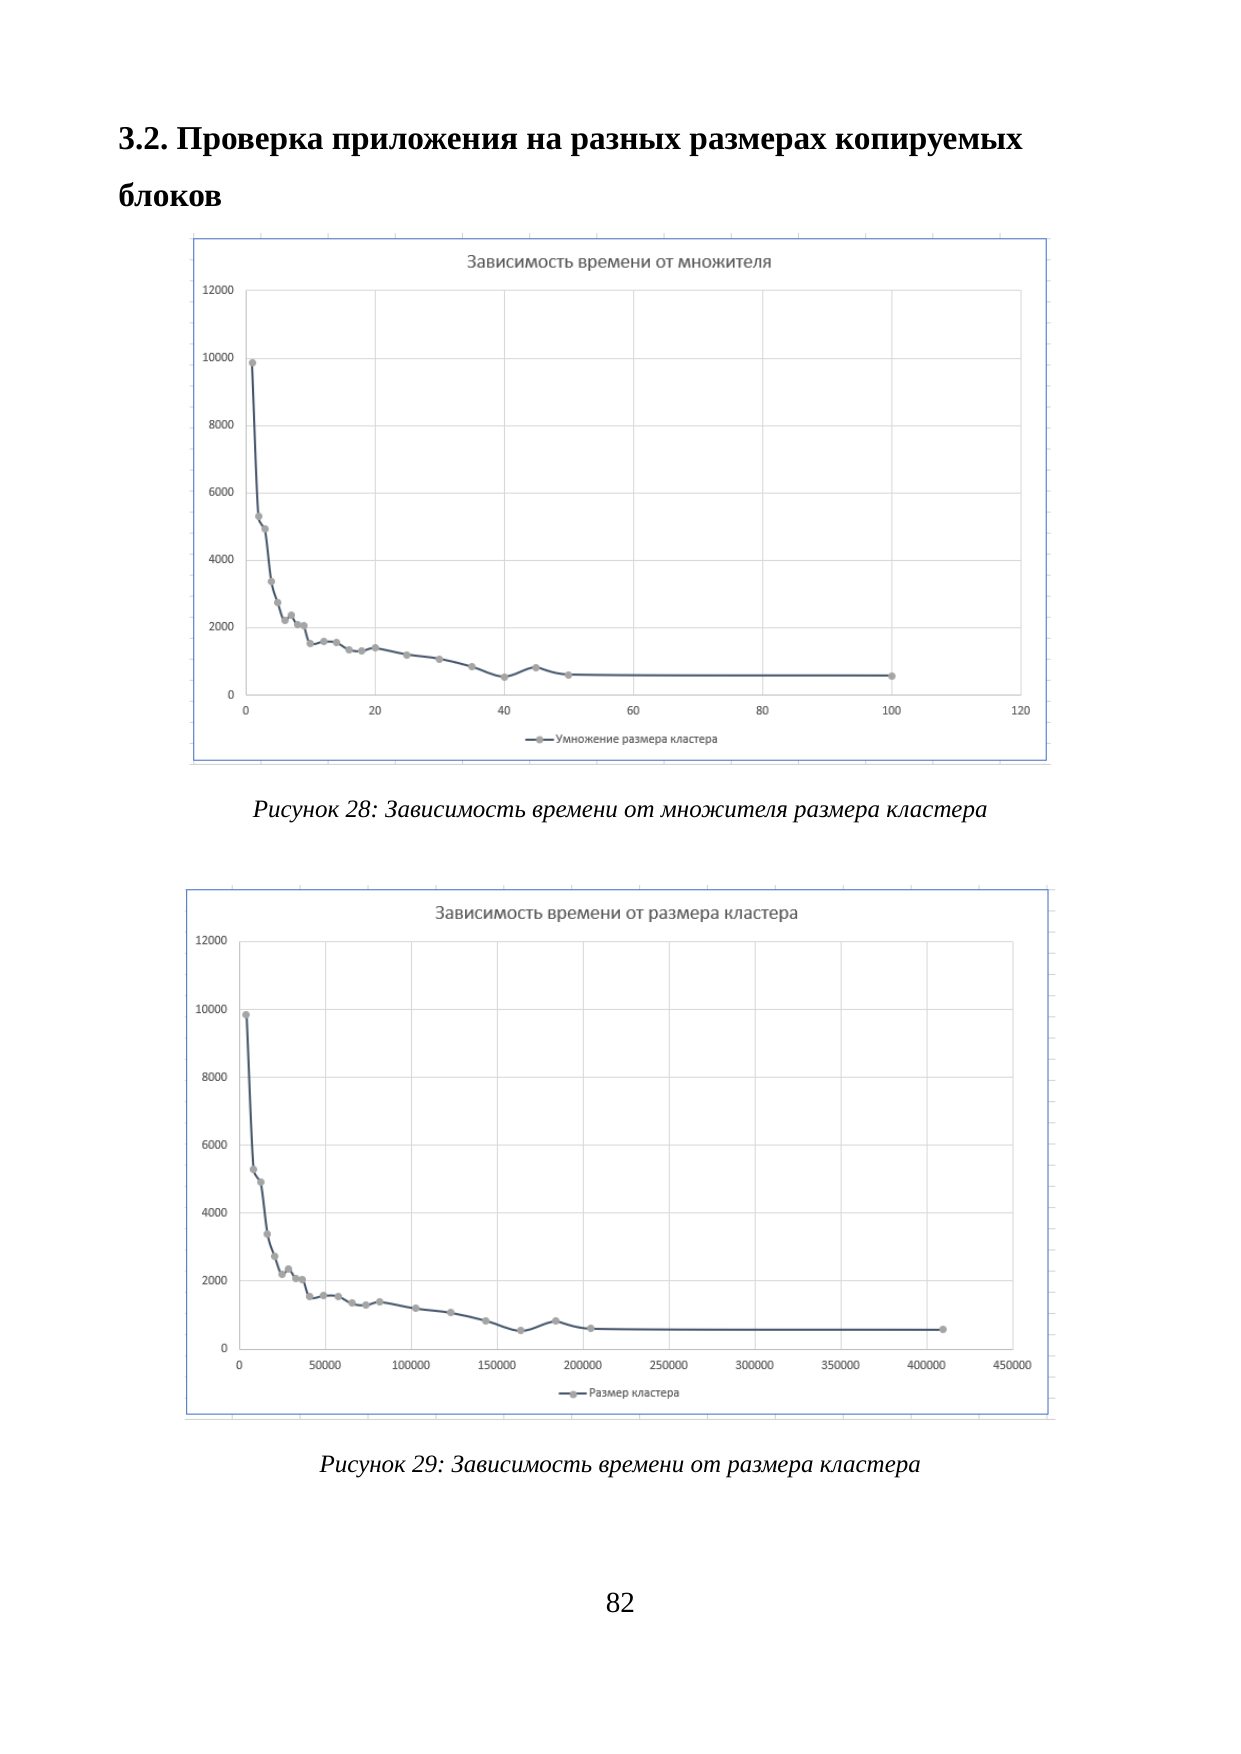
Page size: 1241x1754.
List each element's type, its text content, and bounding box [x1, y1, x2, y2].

text Рисунок 29: Зависимость времени от размера кластера [118, 1449, 1122, 1478]
picture [189, 233, 1051, 765]
picture [184, 885, 1056, 1420]
text Рисунок 28: Зависимость времени от множителя размера кластера [118, 794, 1122, 822]
subtitle 3.2. Проверка приложения на разных размерах копируемых блоков [118, 118, 1122, 214]
